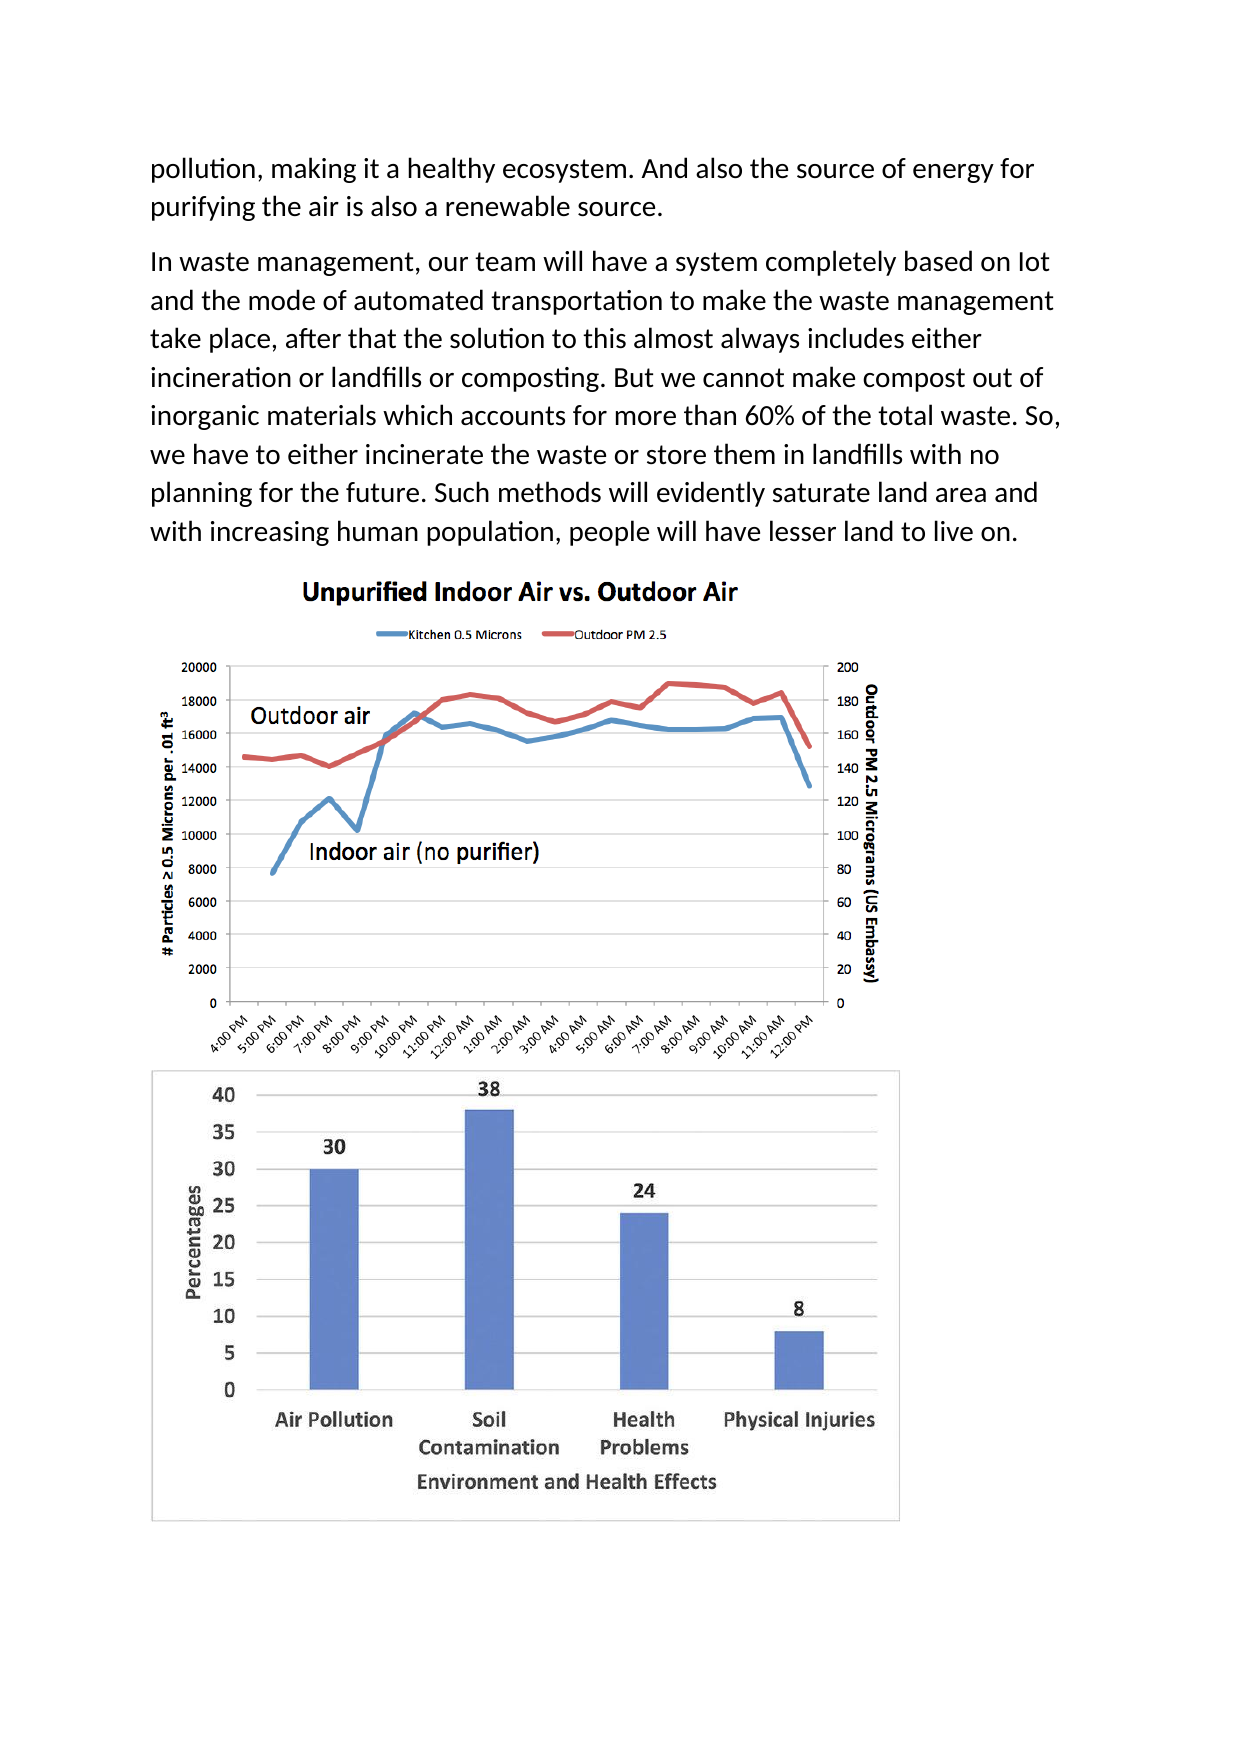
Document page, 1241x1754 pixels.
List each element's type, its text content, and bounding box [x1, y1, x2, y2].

picture [150, 567, 901, 1068]
picture [150, 1070, 901, 1522]
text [150, 150, 1090, 224]
text In waste management, our team will have a system completely based on Iot and the mode of automated transportation to make the waste management take place, after that the solution to this almost always includes either incineration or landfills or composting. But we cannot make compost out of inorganic materials which accounts for more than 60% of the total waste. So, we have to either incinerate the waste or store them in landfills with no planning for the future. Such methods will evidently saturate land area and with increasing human population, people will have lesser land to live on. [150, 243, 1090, 548]
